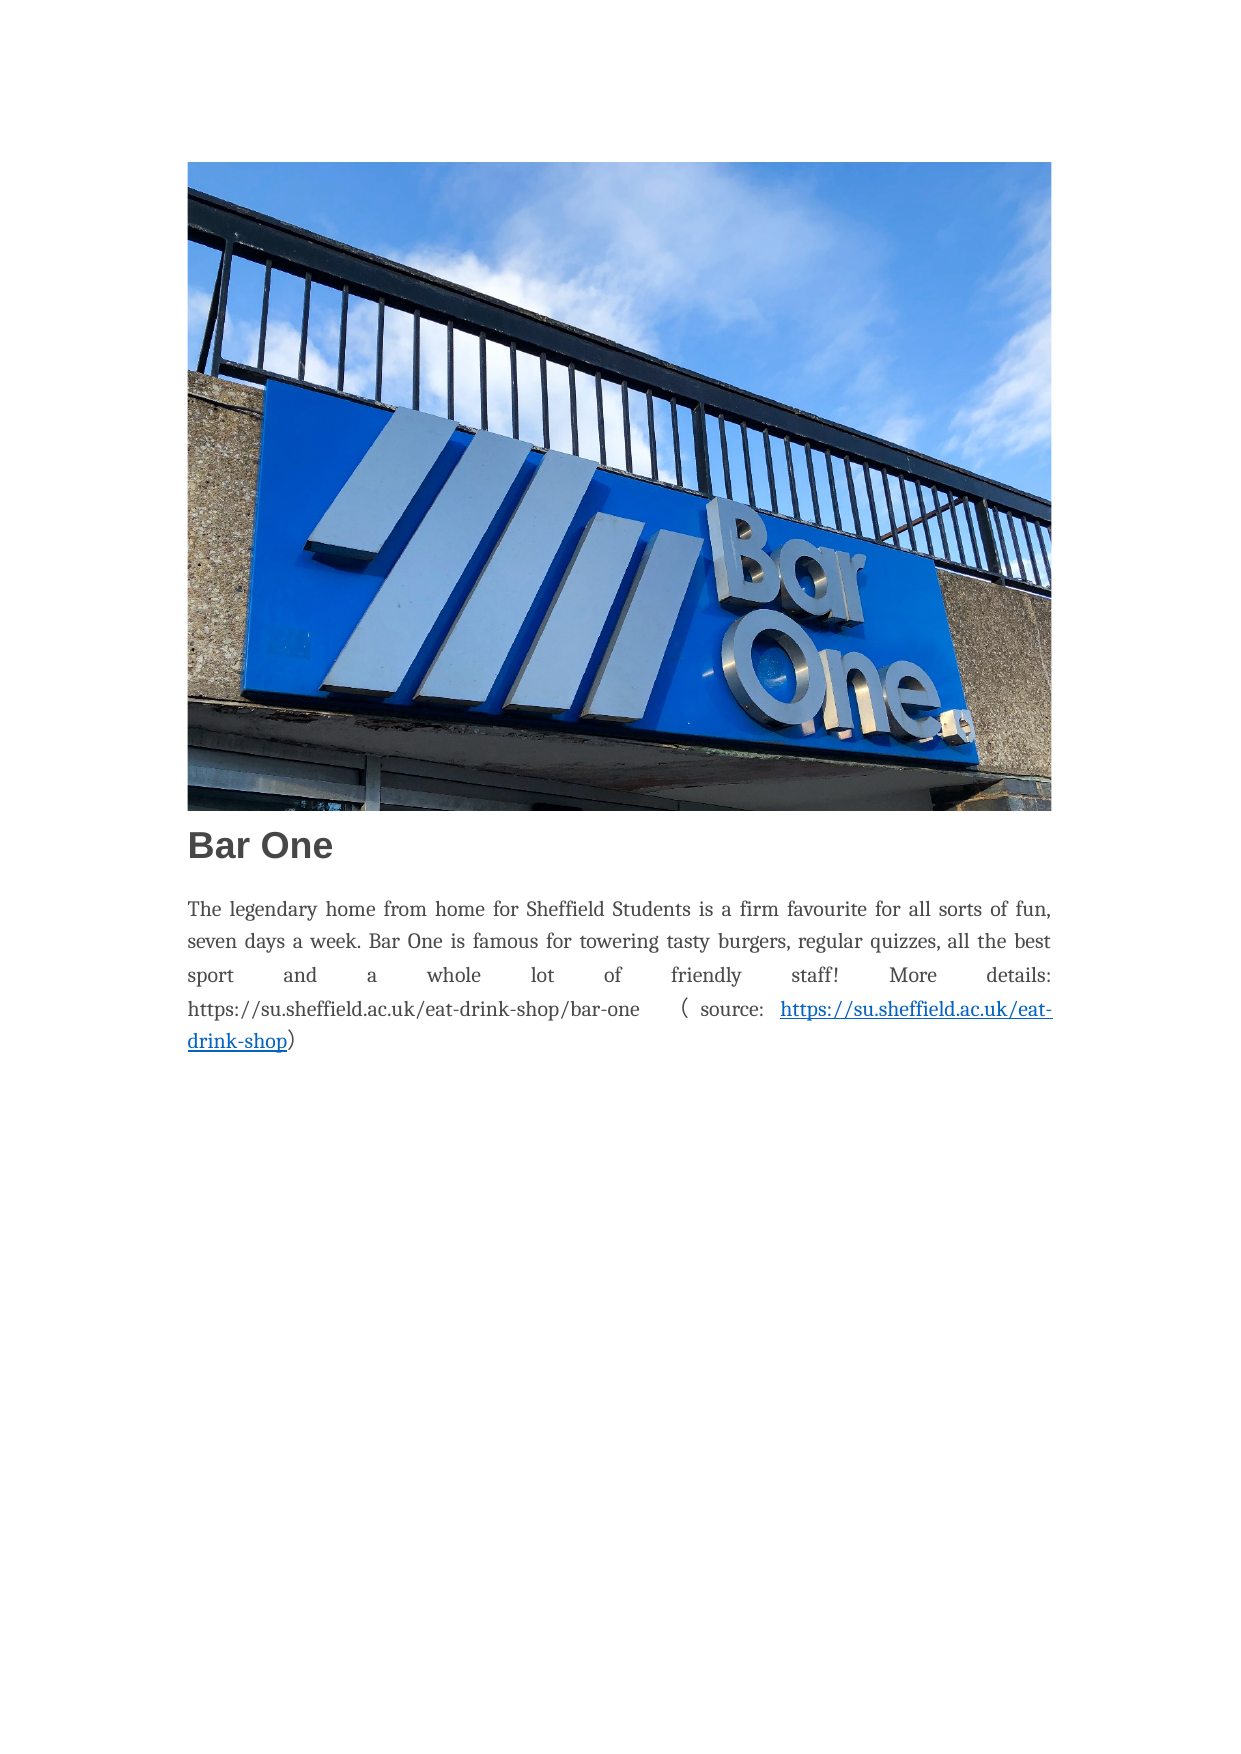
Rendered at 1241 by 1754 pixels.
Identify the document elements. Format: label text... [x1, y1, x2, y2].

text The legendary home from home for Sheffield Students is a firm favourite for all sorts of fun, seven days a week. Bar One is famous for towering tasty burgers, regular quizzes, all the best sport and a whole lot of friendly staff! More details: https://su.sheffield.ac.uk/eat-drink-shop/bar-one （source: https://su.sheffield.ac.uk/eat-drink-shop） [187, 905, 1053, 1055]
subtitle Bar One [187, 812, 1053, 877]
picture [187, 162, 1052, 811]
